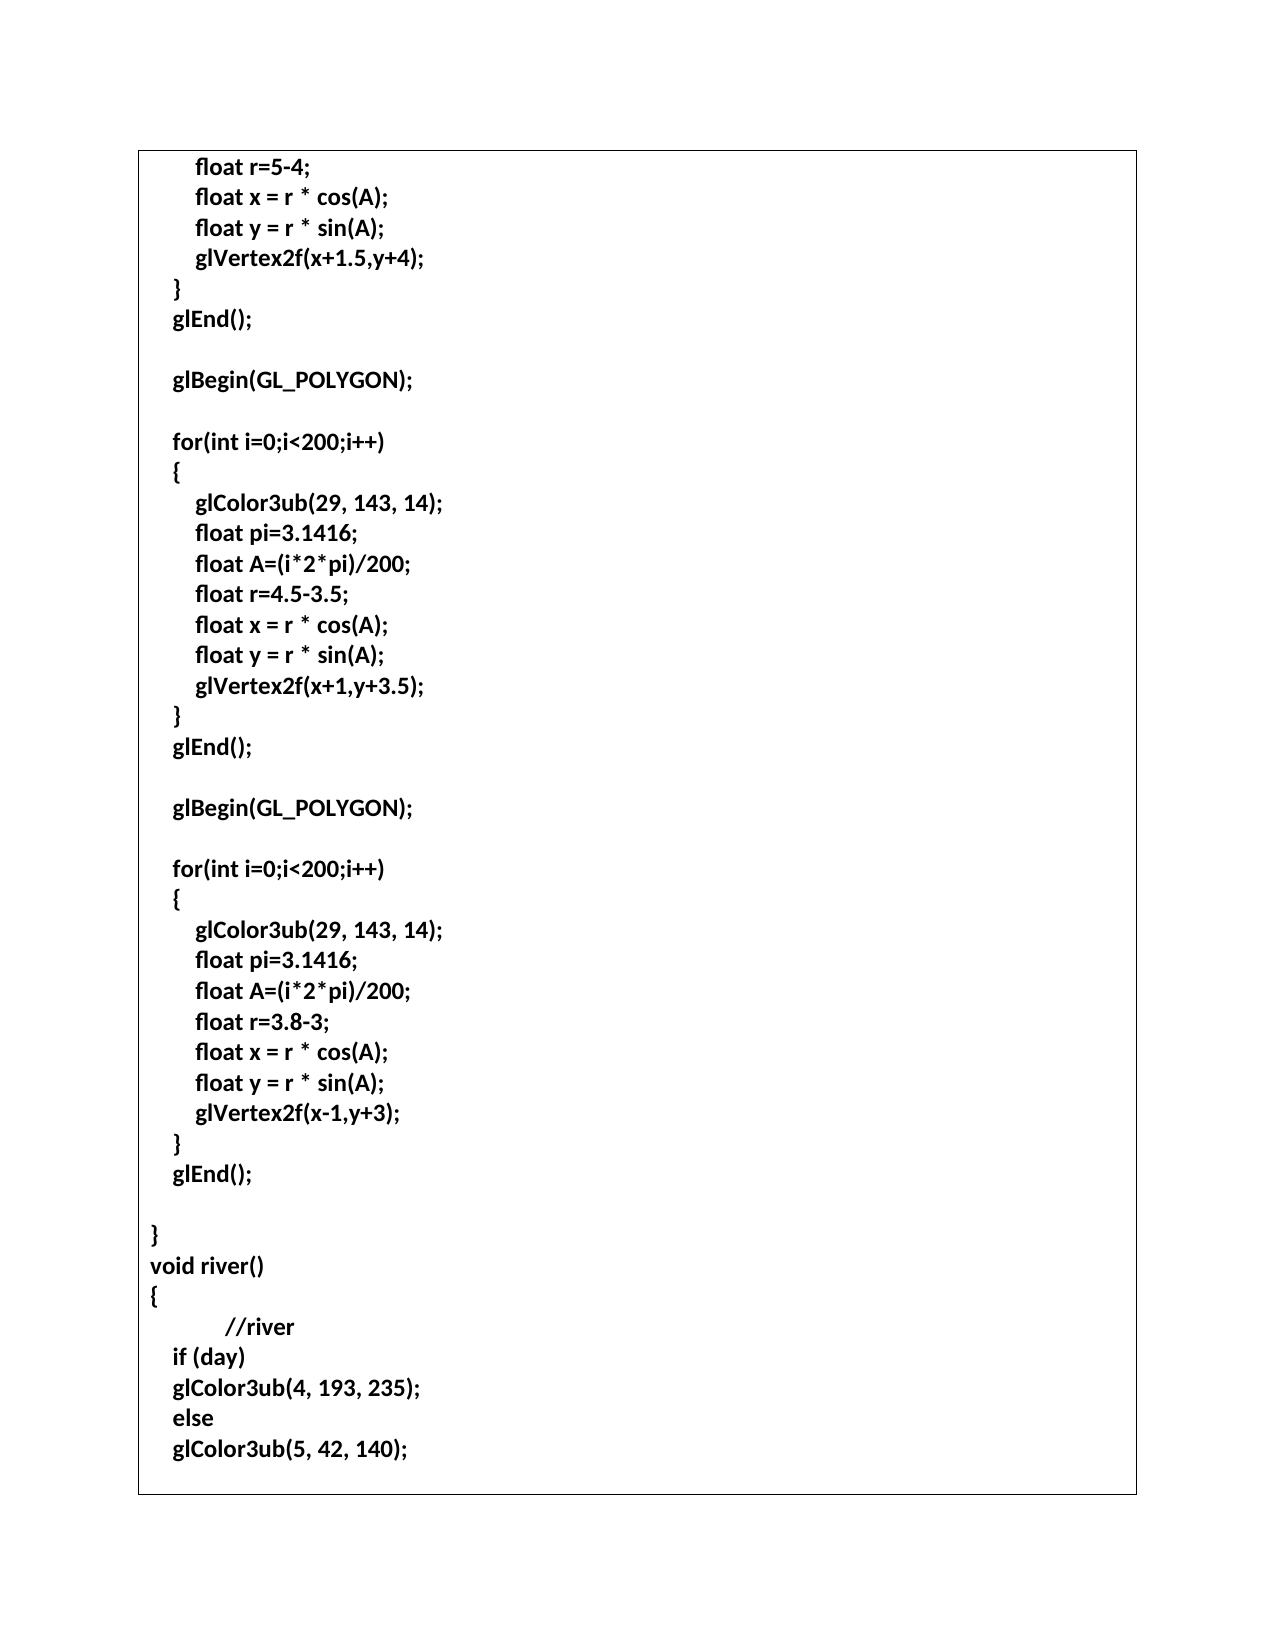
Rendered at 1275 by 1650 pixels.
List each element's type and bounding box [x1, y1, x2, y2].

table_cell [139, 151, 1136, 1494]
